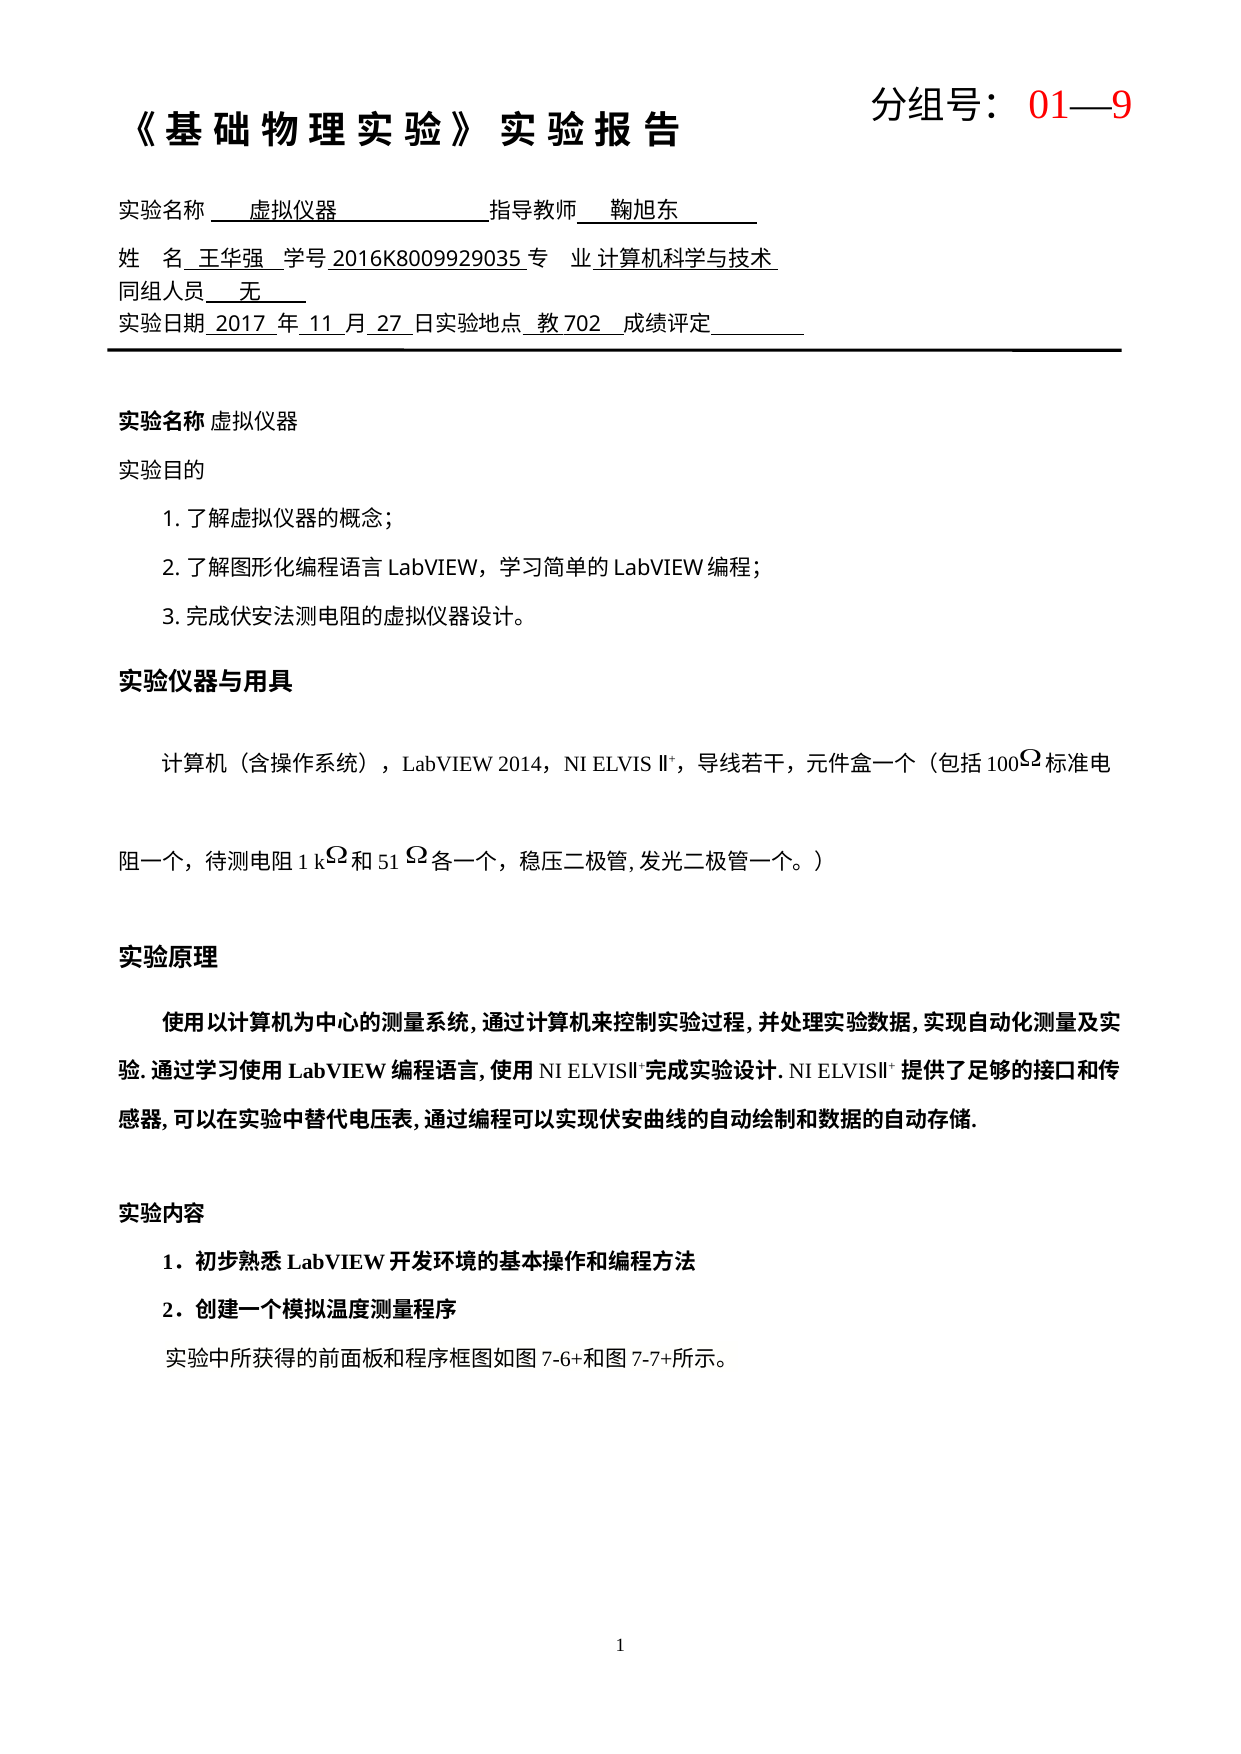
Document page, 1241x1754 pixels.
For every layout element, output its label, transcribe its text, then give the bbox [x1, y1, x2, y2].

list 1. 了解虚拟仪器的概念； [118, 501, 1122, 533]
text 实验日期 2017 年 11 月 27 日实验地点 教702 成绩评定 [118, 306, 1122, 338]
text 2．创建一个模拟温度测量程序 [118, 1292, 1122, 1324]
text 使用以计算机为中心的测量系统, 通过计算机来控制实验过程, 并处理实验数据, 实现自动化测量及实验. 通过学习使用LabVIEW编程语言, 使用NI ELVISⅡ+完成实验设计. NI ELVISⅡ+ 提供了足够的接口和传感器, 可以在实验中替代电压表, 通过编程可以实现伏安曲线的自动绘制和数据的自动存储. [118, 1004, 1122, 1134]
list 实验目的 [118, 452, 1122, 485]
text 同组人员 无 [118, 273, 1122, 306]
text 实验内容 [118, 1195, 1122, 1228]
text 《基础物理实验》实验报告 [118, 95, 1122, 160]
list 实验名称 虚拟仪器 [118, 403, 1122, 436]
text 实验中所获得的前面板和程序框图如图7-6+和图7-7+所示。 [118, 1340, 1122, 1373]
text 实验原理 [118, 923, 1122, 988]
text 姓名 王华强 学号 2016K8009929035 专业 计算机科学与技术 [118, 241, 1122, 273]
list 2. 了解图形化编程语言LabVIEW，学习简单的LabVIEW编程； [118, 550, 1122, 582]
list 3. 完成伏安法测电阻的虚拟仪器设计。 [118, 598, 1122, 631]
text 实验仪器与用具 [118, 647, 1122, 712]
text 1．初步熟悉LabVIEW开发环境的基本操作和编程方法 [118, 1244, 1122, 1276]
text 实验名称 虚拟仪器 指导教师 鞠旭东 [118, 176, 1122, 241]
text 计算机（含操作系统），LabVIEW 2014，NI ELVIS Ⅱ+，导线若干，元件盒一个（包括100标准电阻一个，待测电阻1 k和51 各一个，稳压二极管, 发光二极管一个。） [118, 728, 1122, 891]
